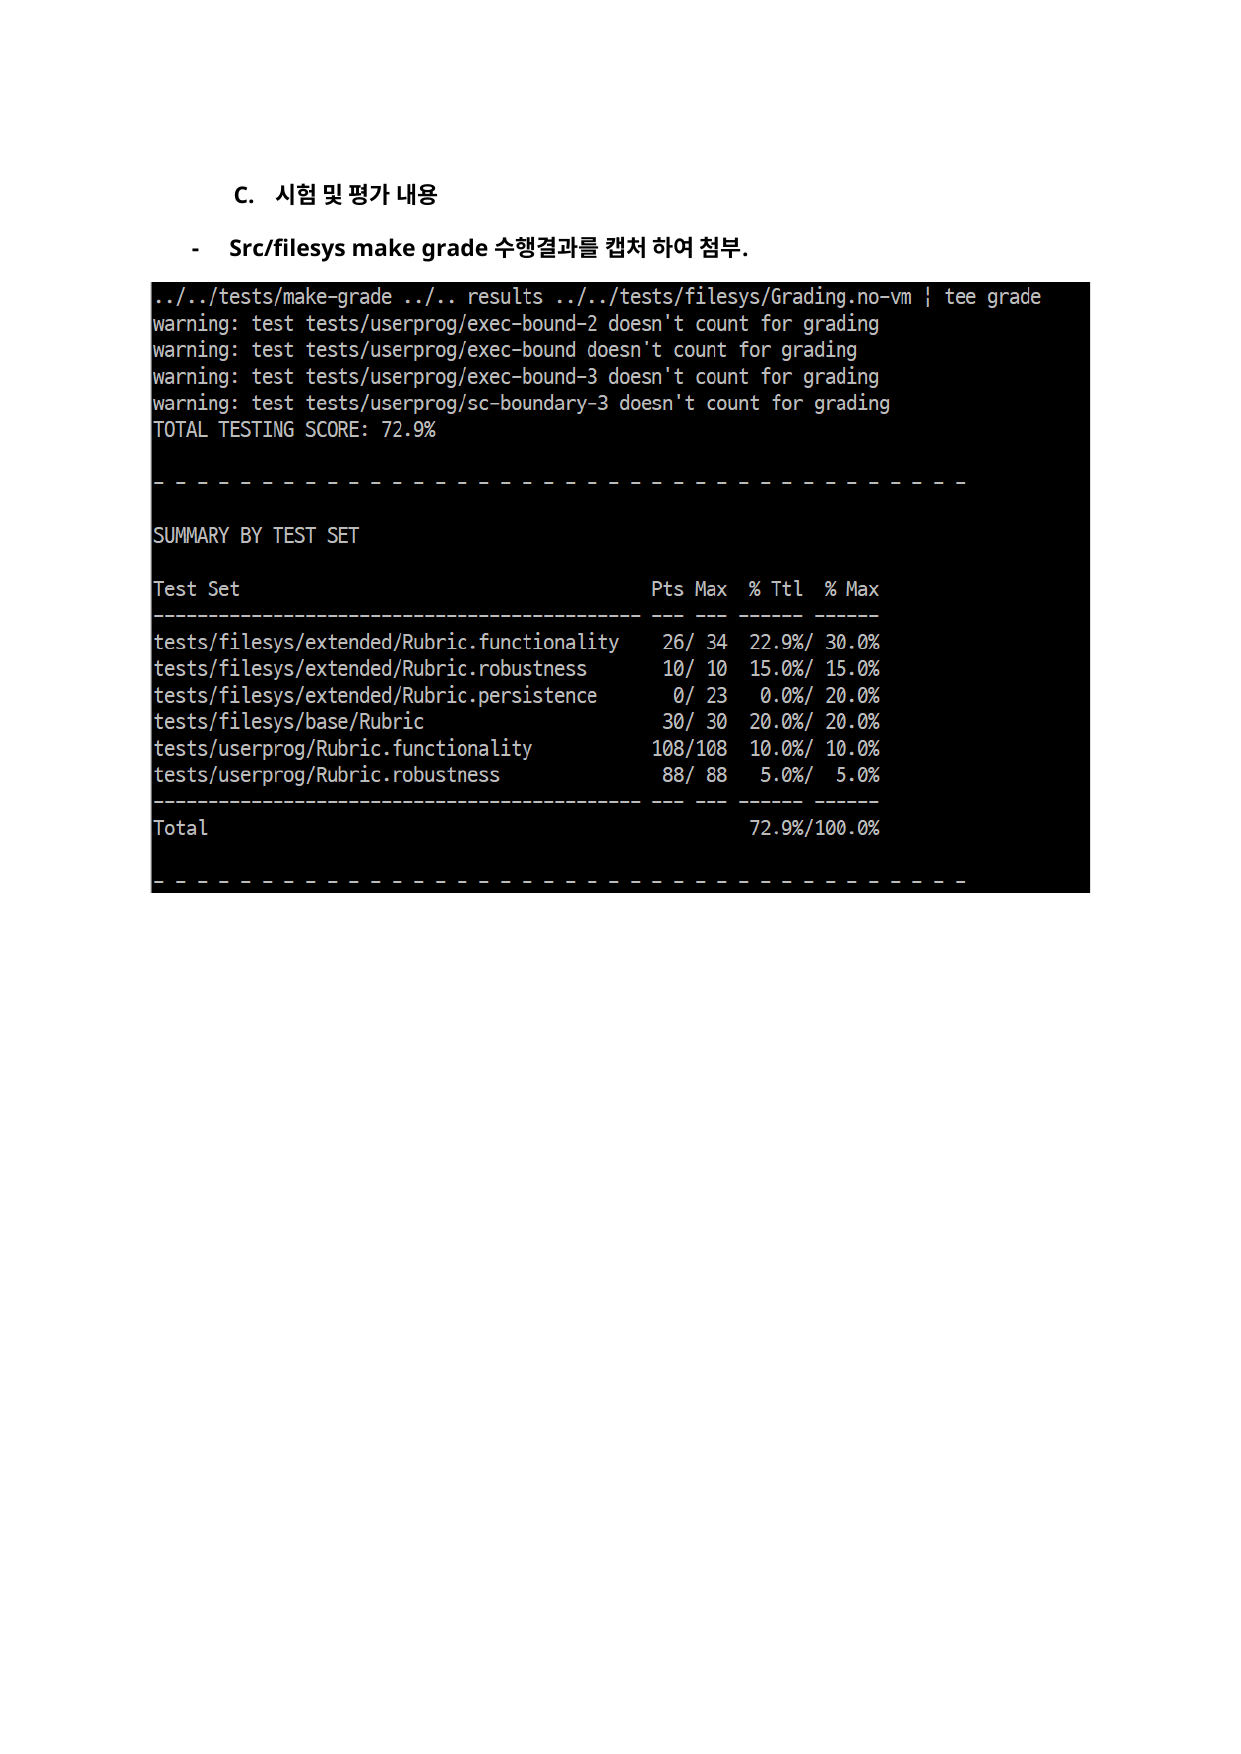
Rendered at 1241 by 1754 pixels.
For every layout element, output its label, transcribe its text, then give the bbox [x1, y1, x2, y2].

list Src/filesys make grade 수행결과를 캡처 하여 첨부. [192, 230, 1090, 263]
picture [150, 282, 1091, 893]
list 시험 및 평가 내용 [233, 177, 1090, 211]
